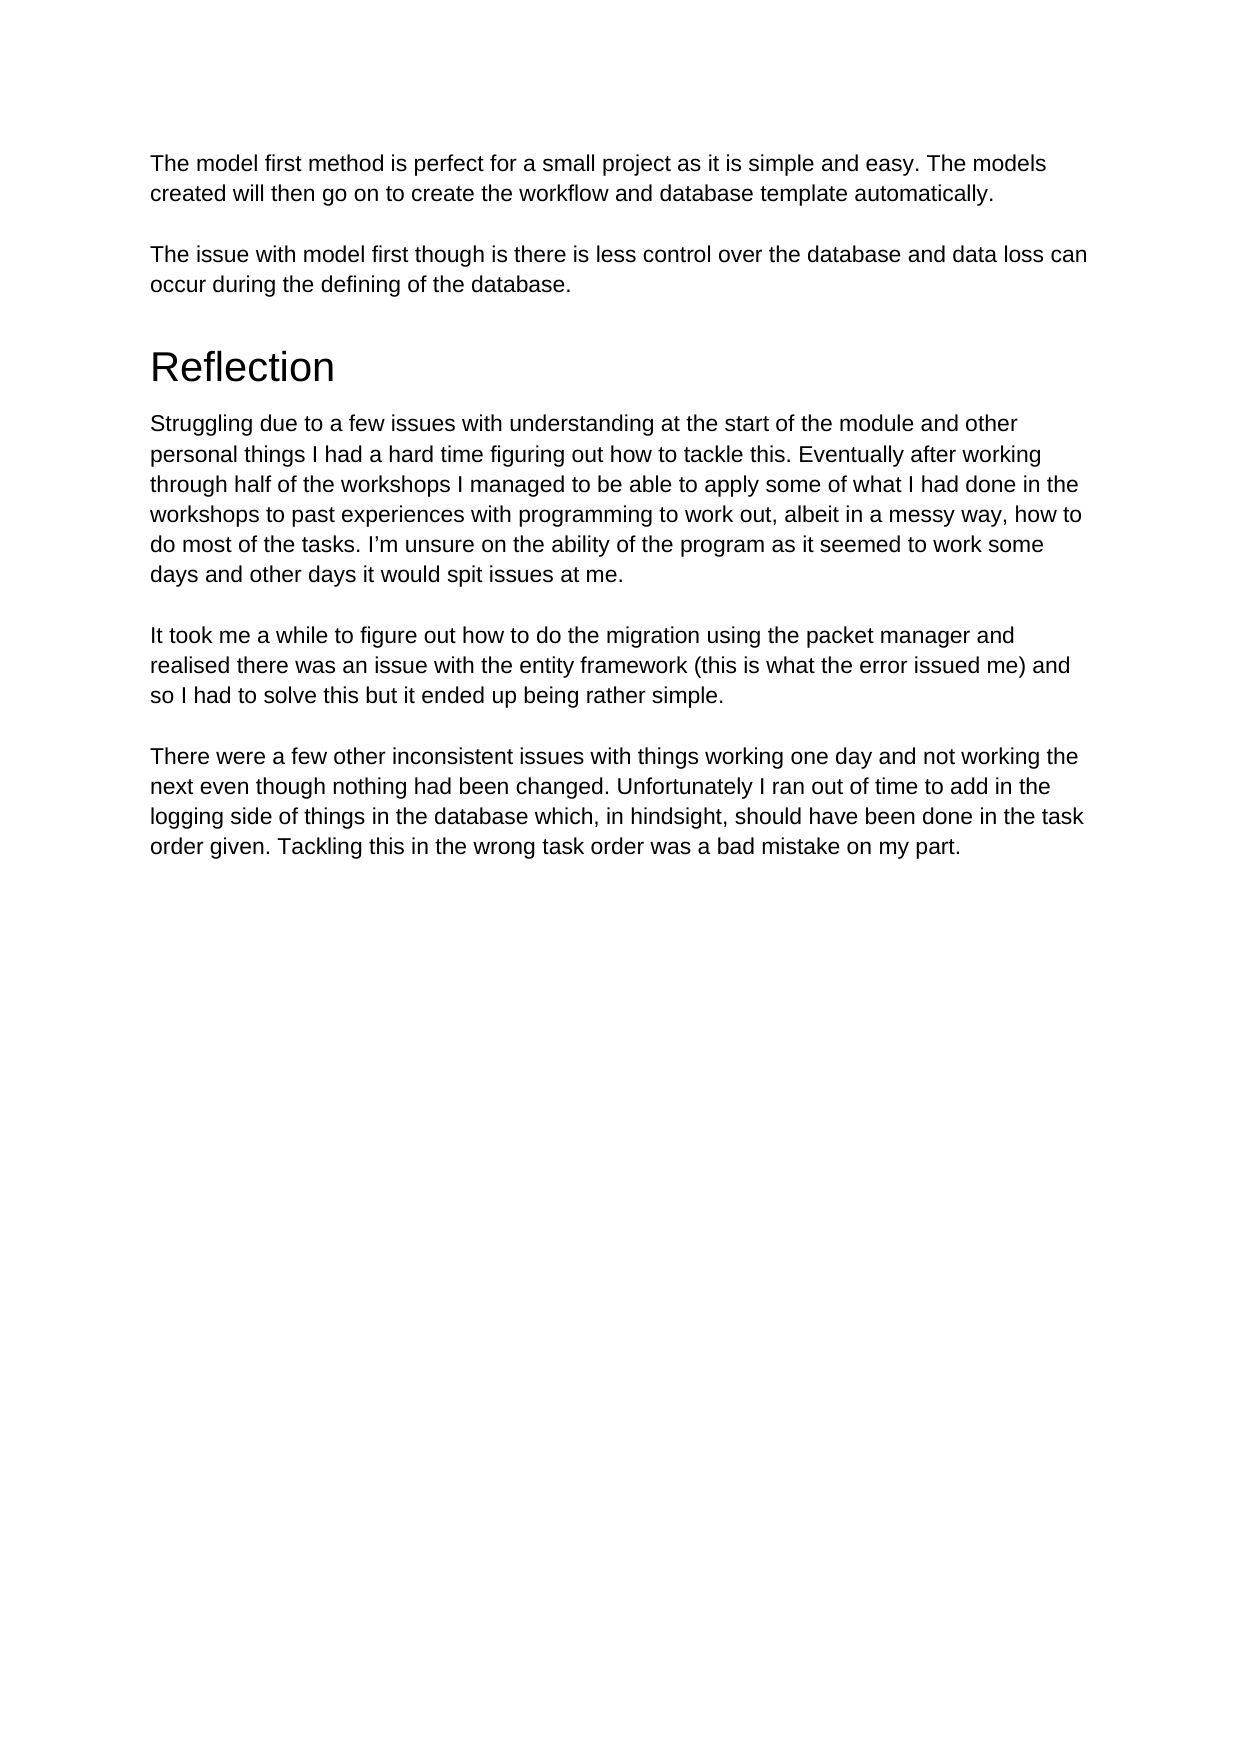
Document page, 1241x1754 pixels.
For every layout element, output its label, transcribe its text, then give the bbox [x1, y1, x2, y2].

subtitle Reflection [150, 343, 1090, 391]
text Struggling due to a few issues with understanding at the start of the module and other personal things I had a hard time figuring out how to tackle this. Eventually after working through half of the workshops I managed to be able to apply some of what I had done in the workshops to past experiences with programming to work out, albeit in a messy way, how to do most of the tasks. I’m unsure on the ability of the program as it seemed to work some days and other days it would spit issues at me. [150, 410, 1090, 588]
text It took me a while to figure out how to do the migration using the packet manager and realised there was an issue with the entity framework (this is what the error issued me) and so I had to solve this but it ended up being rather simple. [150, 622, 1090, 708]
text There were a few other inconsistent issues with things working one day and not working the next even though nothing had been changed. Unfortunately I ran out of time to add in the logging side of things in the database which, in hindsight, should have been done in the task order given. Tackling this in the wrong task order was a bad mistake on my part. [150, 743, 1090, 859]
text The issue with model first though is there is less control over the database and data loss can occur during the defining of the database. [150, 241, 1090, 297]
text The model first method is perfect for a small project as it is simple and easy. The models created will then go on to create the workflow and database template automatically. [150, 150, 1090, 207]
